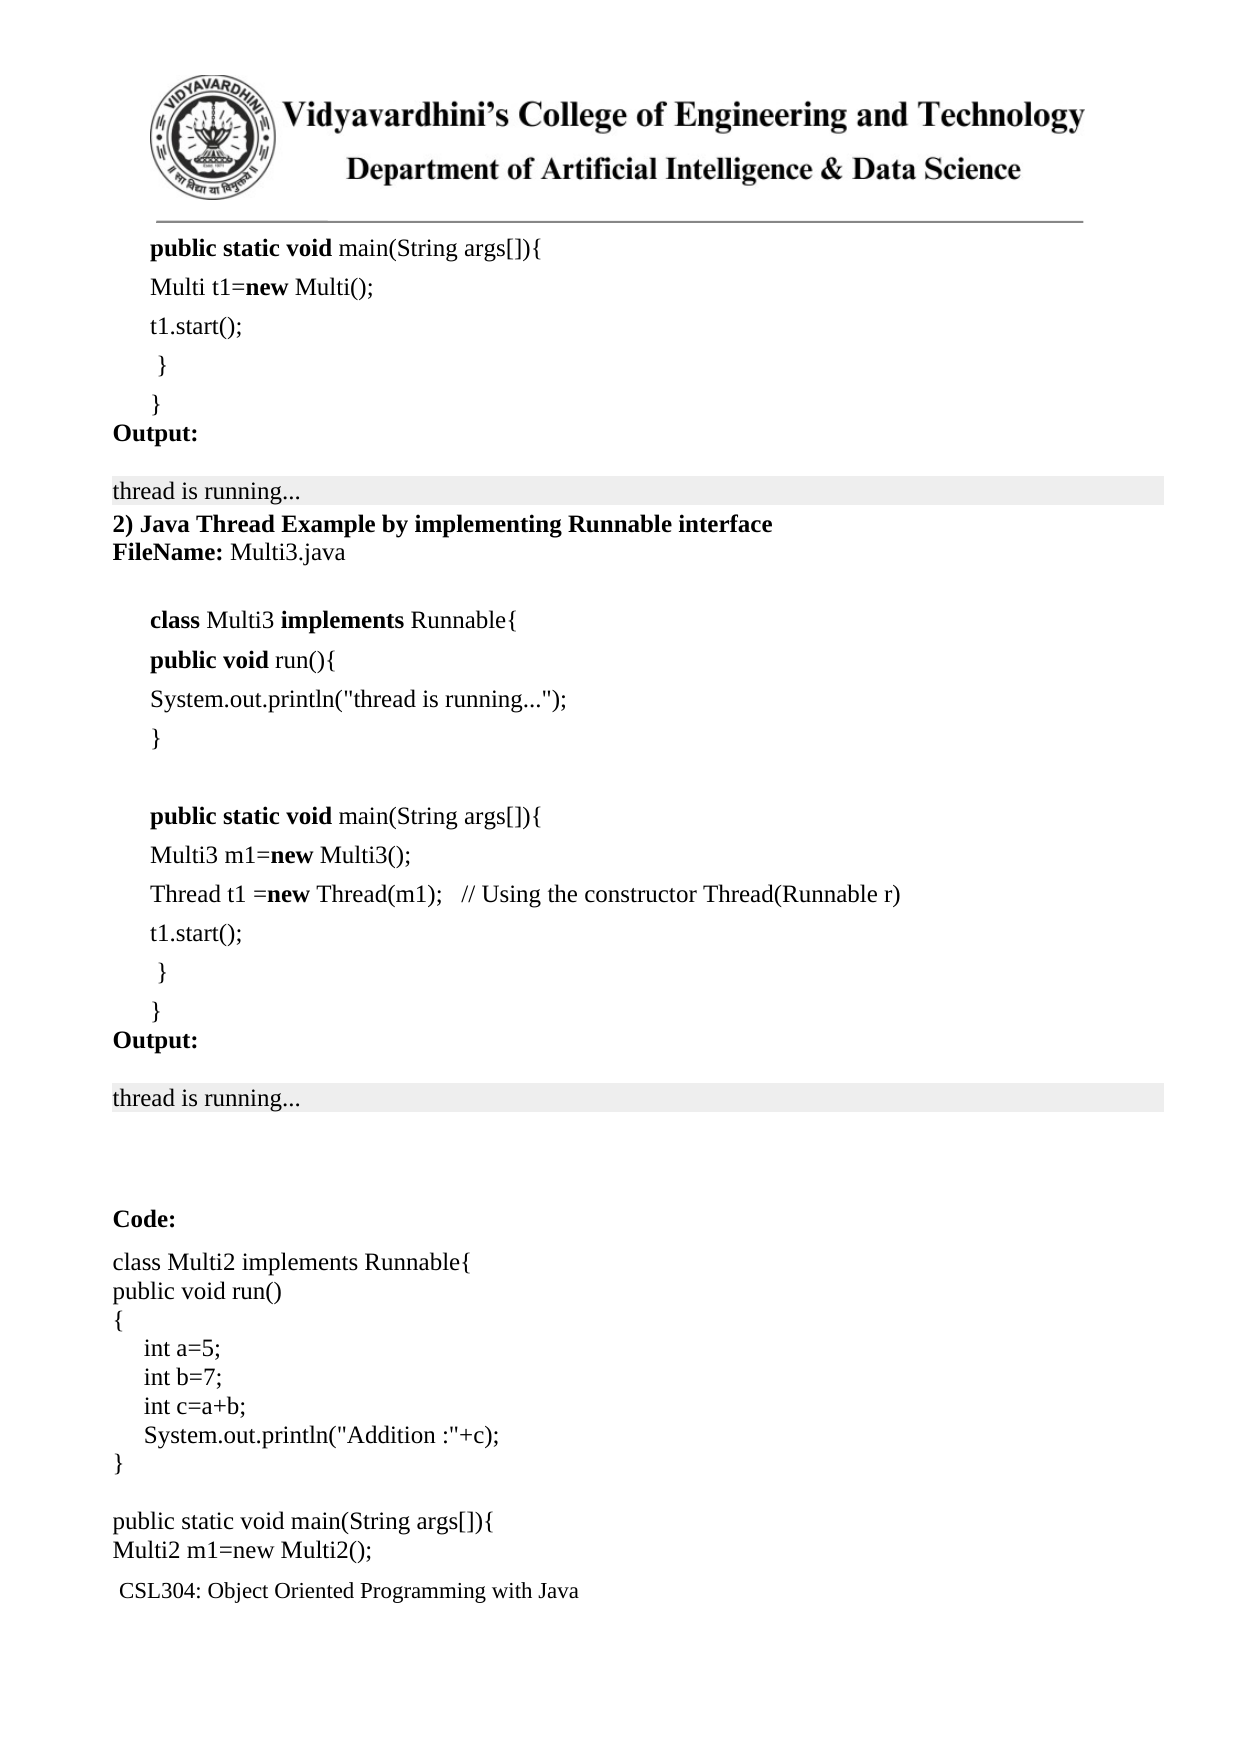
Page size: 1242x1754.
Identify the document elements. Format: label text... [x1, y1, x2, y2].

text FileName: Multi3.java [112, 537, 1164, 566]
text } [150, 379, 1164, 418]
text Code: [112, 1204, 1164, 1233]
text } [150, 986, 1164, 1025]
text System.out.println("Addition :"+c); [112, 1420, 1164, 1448]
text t1.start(); [150, 908, 1164, 947]
text Output: [112, 418, 1164, 447]
text public void run(){ [150, 634, 1164, 673]
text Multi t1=new Multi(); [150, 262, 1164, 301]
text } [150, 947, 1164, 986]
text Multi2 m1=new Multi2(); [112, 1535, 1164, 1563]
text { [112, 1305, 1164, 1333]
text public static void main(String args[]){ [150, 223, 1164, 262]
text Thread t1 =new Thread(m1); // Using the constructor Thread(Runnable r) [150, 869, 1164, 908]
text public void run() [112, 1276, 1164, 1305]
text } [150, 340, 1164, 379]
text public static void main(String args[]){ [112, 1506, 1164, 1535]
subtitle 2) Java Thread Example by implementing Runnable interface [112, 505, 1164, 537]
text int c=a+b; [112, 1391, 1164, 1420]
text } [112, 1448, 1164, 1477]
text t1.start(); [150, 301, 1164, 340]
text public static void main(String args[]){ [150, 791, 1164, 830]
picture [150, 75, 1085, 200]
text int b=7; [112, 1362, 1164, 1391]
text System.out.println("thread is running..."); [150, 673, 1164, 712]
text int a=5; [112, 1333, 1164, 1362]
text class Multi3 implements Runnable{ [150, 595, 1164, 634]
text Output: [112, 1025, 1164, 1054]
text class Multi2 implements Runnable{ [112, 1247, 1164, 1276]
text thread is running... [112, 476, 1164, 505]
text } [150, 712, 1164, 752]
text Multi3 m1=new Multi3(); [150, 830, 1164, 869]
text thread is running... [112, 1083, 1164, 1112]
